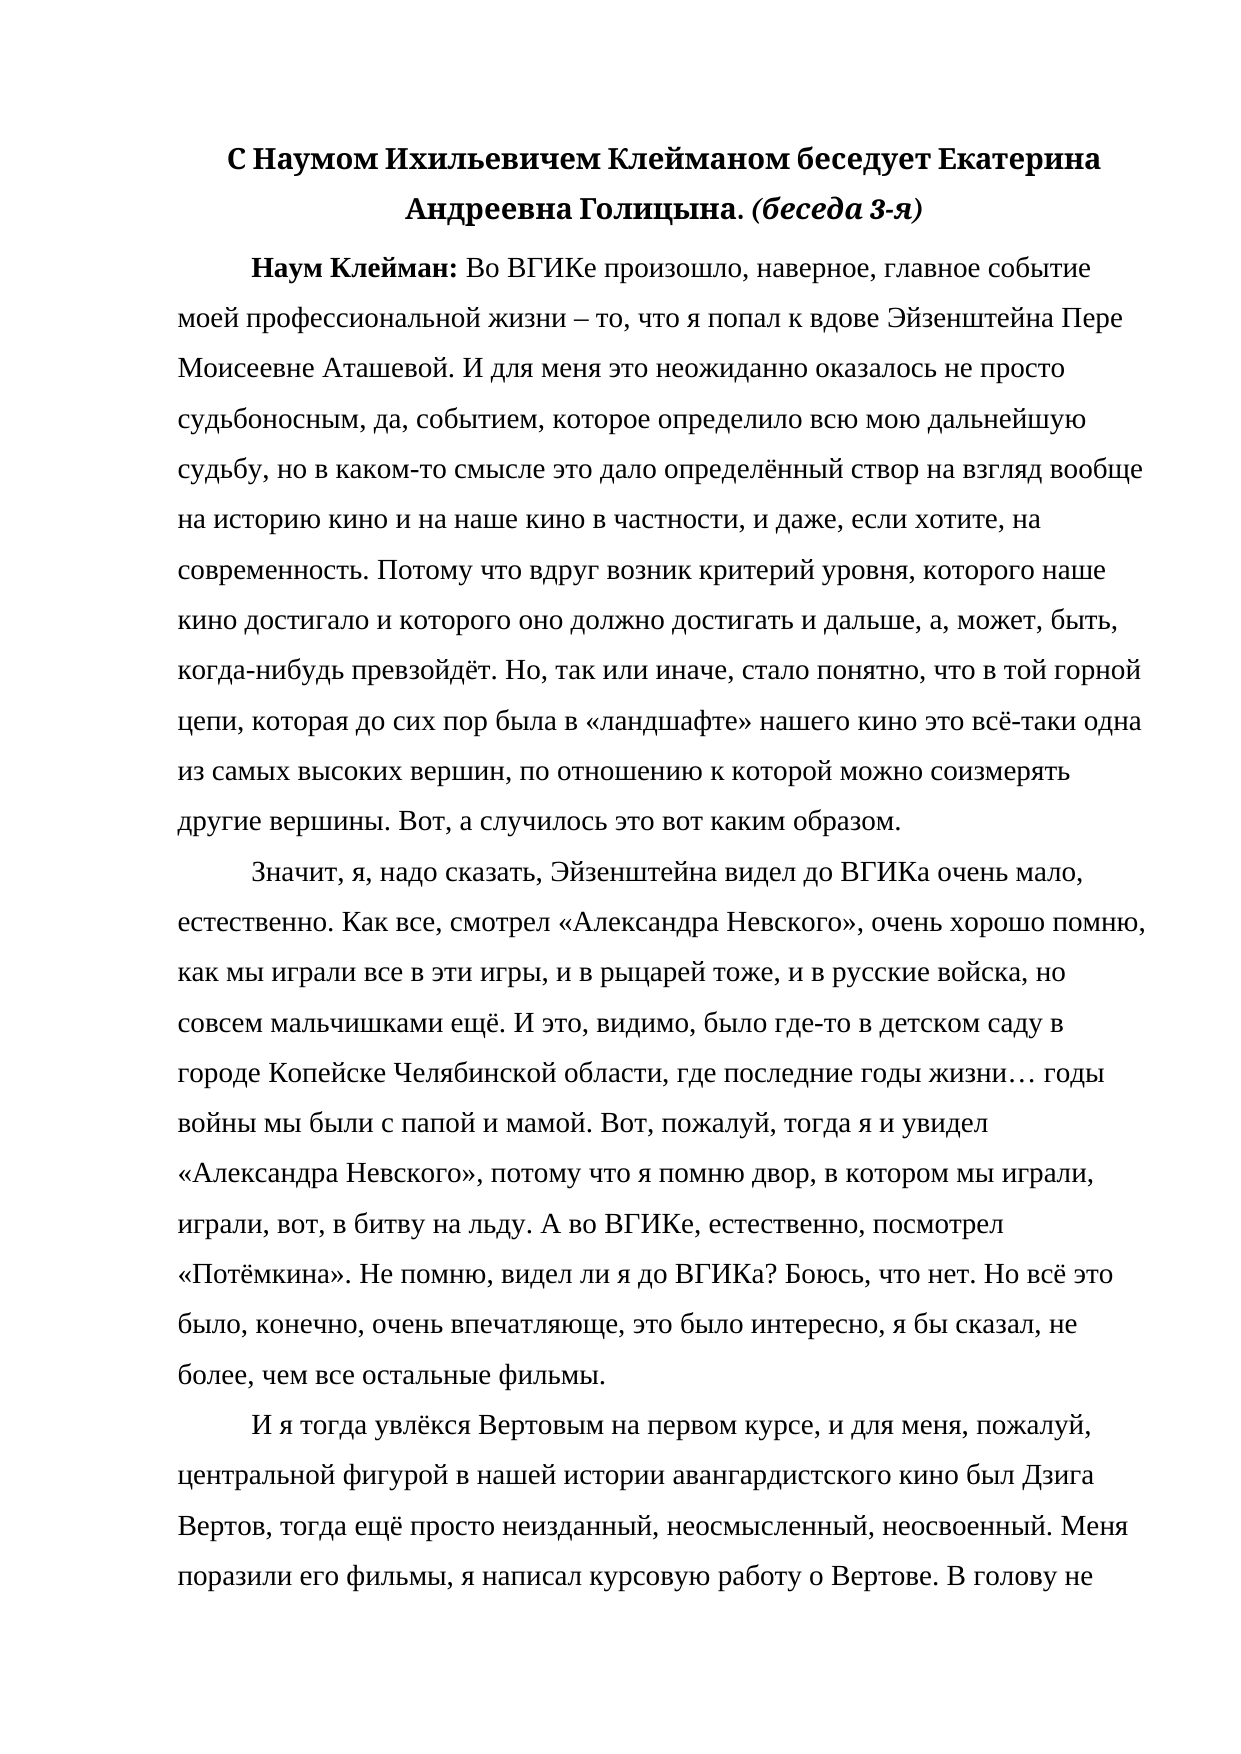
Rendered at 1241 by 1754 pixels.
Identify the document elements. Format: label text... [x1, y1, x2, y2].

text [177, 1407, 1152, 1592]
subtitle С Наумом Ихильевичем Клейманом беседует Екатерина Андреевна Голицына. (беседа 3-я) [177, 143, 1152, 227]
text Значит, я, надо сказать, Эйзенштейна видел до ВГИКа очень мало, естественно. Как все, смотрел «Александра Невского», очень хорошо помню, как мы играли все в эти игры, и в рыцарей тоже, и в русские войска, но совсем мальчишками ещё. И это, видимо, было где-то в детском саду в городе Копейске Челябинской области, где последние годы жизни… годы войны мы были с папой и мамой. Вот, пожалуй, тогда я и увидел «Александра Невского», потому что я помню двор, в котором мы играли, играли, вот, в битву на льду. А во ВГИКе, естественно, посмотрел «Потёмкина». Не помню, видел ли я до ВГИКа? Боюсь, что нет. Но всё это было, конечно, очень впечатляюще, это было интересно, я бы сказал, не более, чем все остальные фильмы. [177, 854, 1152, 1390]
text Наум Клейман: Во ВГИКе произошло, наверное, главное событие моей профессиональной жизни – то, что я попал к вдове Эйзенштейна Пере Моисеевне Аташевой. И для меня это неожиданно оказалось не просто судьбоносным, да, событием, которое определило всю мою дальнейшую судьбу, но в каком-то смысле это дало определённый створ на взгляд вообще на историю кино и на наше кино в частности, и даже, если хотите, на современность. Потому что вдруг возник критерий уровня, которого наше кино достигало и которого оно должно достигать и дальше, а, может, быть, когда-нибудь превзойдёт. Но, так или иначе, стало понятно, что в той горной цепи, которая до сих пор была в «ландшафте» нашего кино это всё-таки одна из самых высоких вершин, по отношению к которой можно соизмерять другие вершины. Вот, а случилось это вот каким образом. [177, 250, 1152, 837]
